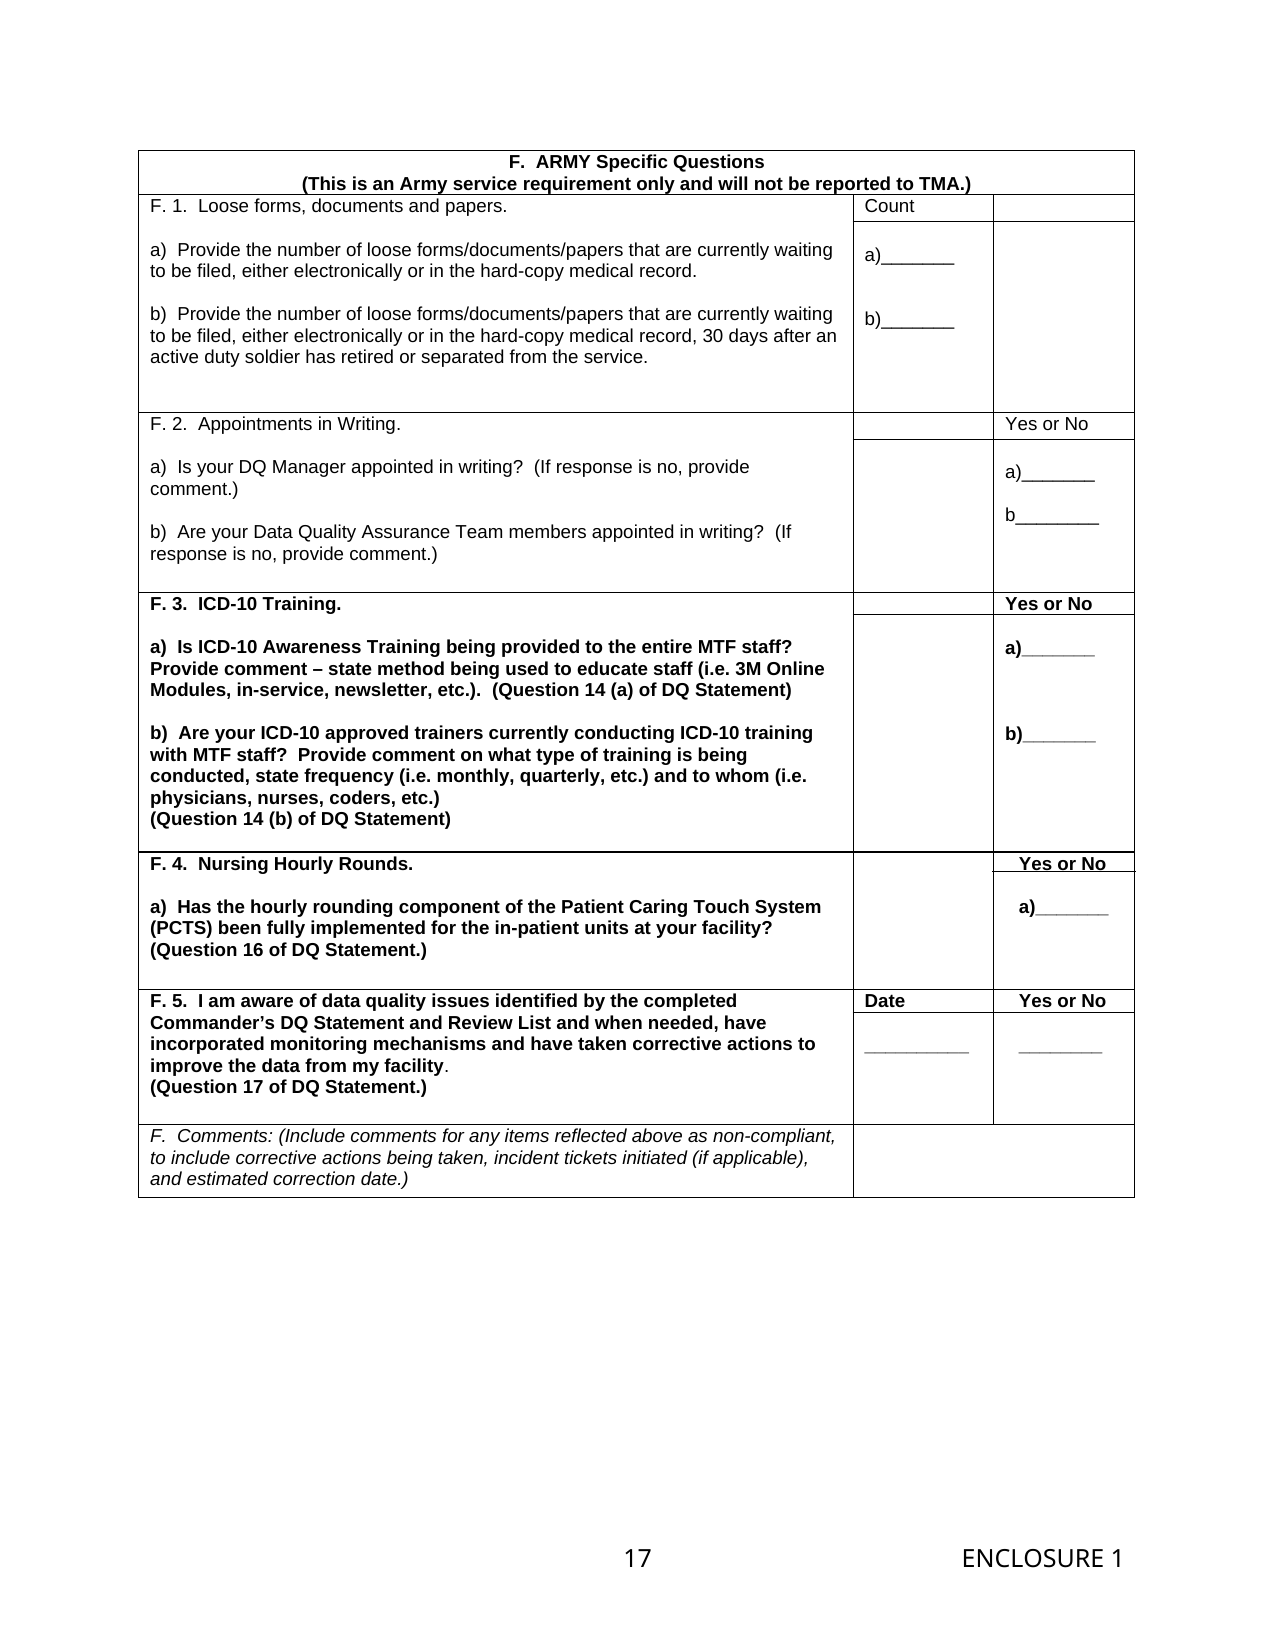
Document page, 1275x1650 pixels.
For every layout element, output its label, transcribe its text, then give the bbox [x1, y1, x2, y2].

table_cell Yes or No [994, 593, 1134, 614]
table_cell F. Comments: (Include comments for any items reflected above as non-compliant, to include corrective actions being taken, incident tickets initiated (if applicable), and estimated correction date.) [139, 1125, 853, 1197]
table_cell Yes or No [994, 413, 1134, 438]
table_cell [994, 222, 1134, 412]
table_cell [854, 853, 993, 989]
table_cell F. 3. ICD-10 Training. a) Is ICD-10 Awareness Training being provided to the entire MTF staff? Provide comment – state method being used to educate staff (i.e. 3M Online Modules, in-service, newsletter, etc.). (Question 14 (a) of DQ Statement) b) Are your ICD-10 approved trainers currently conducting ICD-10 training with MTF staff? Provide comment on what type of training is being conducted, state frequency (i.e. monthly, quarterly, etc.) and to whom (i.e. physicians, nurses, coders, etc.) (Question 14 (b) of DQ Statement) [139, 593, 853, 851]
table_cell F. 4. Nursing Hourly Rounds. a) Has the hourly rounding component of the Patient Caring Touch System (PCTS) been fully implemented for the in-patient units at your facility? (Question 16 of DQ Statement.) [139, 853, 853, 989]
table_cell [854, 615, 993, 851]
table_cell __________ [854, 1013, 993, 1124]
table_cell [854, 1125, 1134, 1197]
table_cell [854, 440, 993, 592]
table_cell a)_______ b________ [994, 440, 1134, 592]
table_cell ________ [994, 1013, 1134, 1124]
table_cell Date [854, 990, 993, 1012]
table_cell Count [854, 195, 993, 221]
table_cell Yes or No a)_______ [994, 853, 1134, 871]
table_cell F. 1. Loose forms, documents and papers. a) Provide the number of loose forms/documents/papers that are currently waiting to be filed, either electronically or in the hard-copy medical record. b) Provide the number of loose forms/documents/papers that are currently waiting to be filed, either electronically or in the hard-copy medical record, 30 days after an active duty soldier has retired or separated from the service. [139, 195, 853, 412]
table_cell [994, 195, 1134, 221]
table_cell [854, 593, 993, 614]
table_cell Yes or No a)_______ [994, 872, 1134, 989]
table_cell a)_______ b)_______ [994, 615, 1134, 851]
table_cell Yes or No [994, 990, 1134, 1012]
table_cell F. 5. I am aware of data quality issues identified by the completed Commander’s DQ Statement and Review List and when needed, have incorporated monitoring mechanisms and have taken corrective actions to improve the data from my facility. (Question 17 of DQ Statement.) [139, 990, 853, 1124]
table_cell F. 2. Appointments in Writing. a) Is your DQ Manager appointed in writing? (If response is no, provide comment.) b) Are your Data Quality Assurance Team members appointed in writing? (If response is no, provide comment.) [139, 413, 853, 592]
table_cell [854, 413, 993, 438]
table_header F. ARMY Specific Questions (This is an Army service requirement only and will not be reported to TMA.) [139, 151, 1134, 194]
table_cell a)_______ b)_______ [854, 222, 993, 412]
